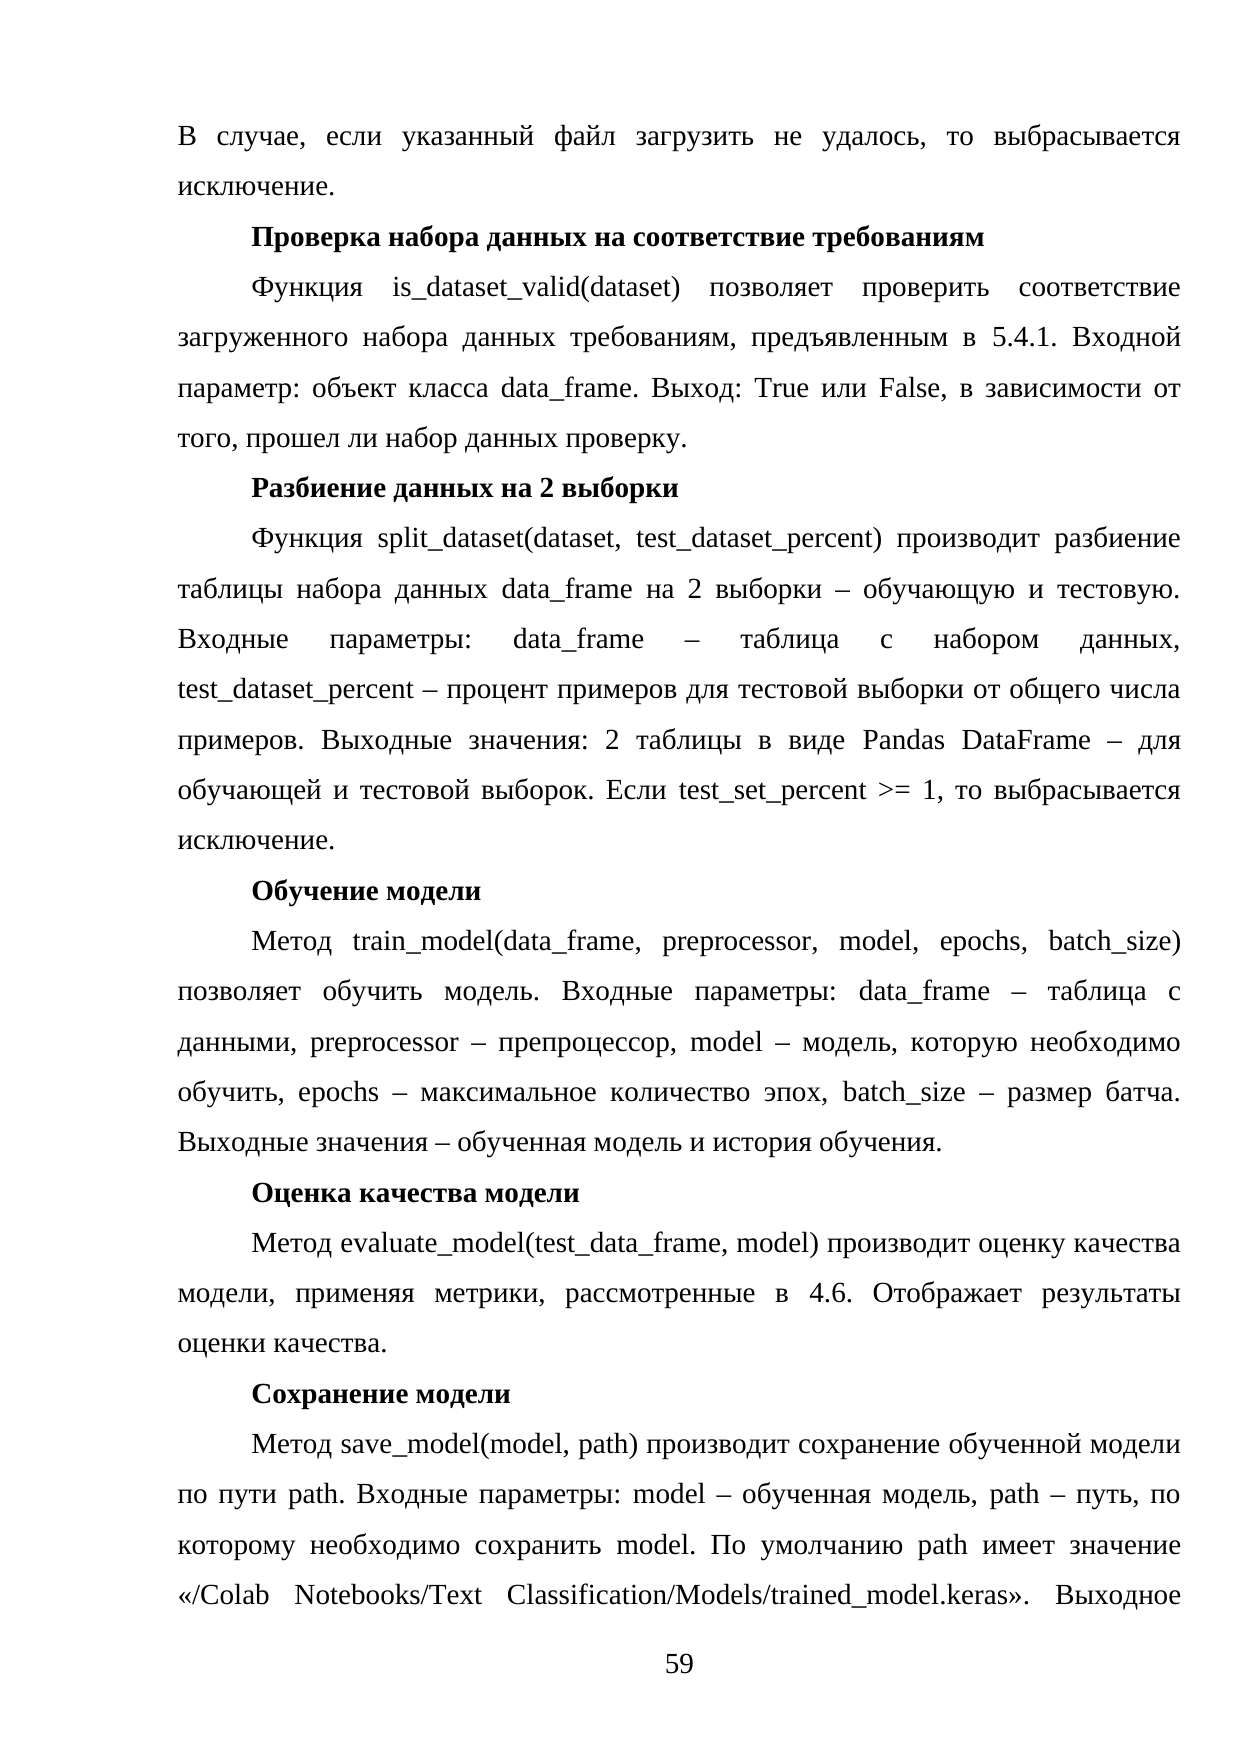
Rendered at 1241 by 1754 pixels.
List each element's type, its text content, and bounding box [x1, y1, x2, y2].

text Функция is_dataset_valid(dataset) позволяет проверить соответствие загруженного набора данных требованиям, предъявленным в 5.4.1. Входной параметр: объект класса data_frame. Выход: True или False, в зависимости от того, прошел ли набор данных проверку. [177, 269, 1181, 453]
text Разбиение данных на 2 выборки [177, 470, 1181, 504]
text Проверка набора данных на соответствие требованиям [177, 219, 1181, 252]
text Оценка качества модели [177, 1175, 1181, 1208]
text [177, 1426, 1181, 1611]
text Метод train_model(data_frame, preprocessor, model, epochs, batch_size) позволяет обучить модель. Входные параметры: data_frame – таблица с данными, preprocessor – препроцессор, model – модель, которую необходимо обучить, epochs – максимальное количество эпох, batch_size – размер батча. Выходные значения – обученная модель и история обучения. [177, 923, 1181, 1158]
text Сохранение модели [177, 1376, 1181, 1409]
text Обучение модели [177, 873, 1181, 906]
text Метод evaluate_model(test_data_frame, model) производит оценку качества модели, применяя метрики, рассмотренные в 4.9. Отображает результаты оценки качества. [177, 1225, 1181, 1359]
text Функция split_dataset(dataset, test_dataset_percent) производит разбиение таблицы набора данных data_frame на 2 выборки – обучающую и тестовую. Входные параметры: data_frame – таблица с набором данных, test_dataset_percent – процент примеров для тестовой выборки от общего числа примеров. Выходные значения: 2 таблицы в виде Pandas DataFrame – для обучающей и тестовой выборок. Если test_set_percent >= 1, то выбрасывается исключение. [177, 521, 1181, 856]
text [177, 118, 1181, 202]
